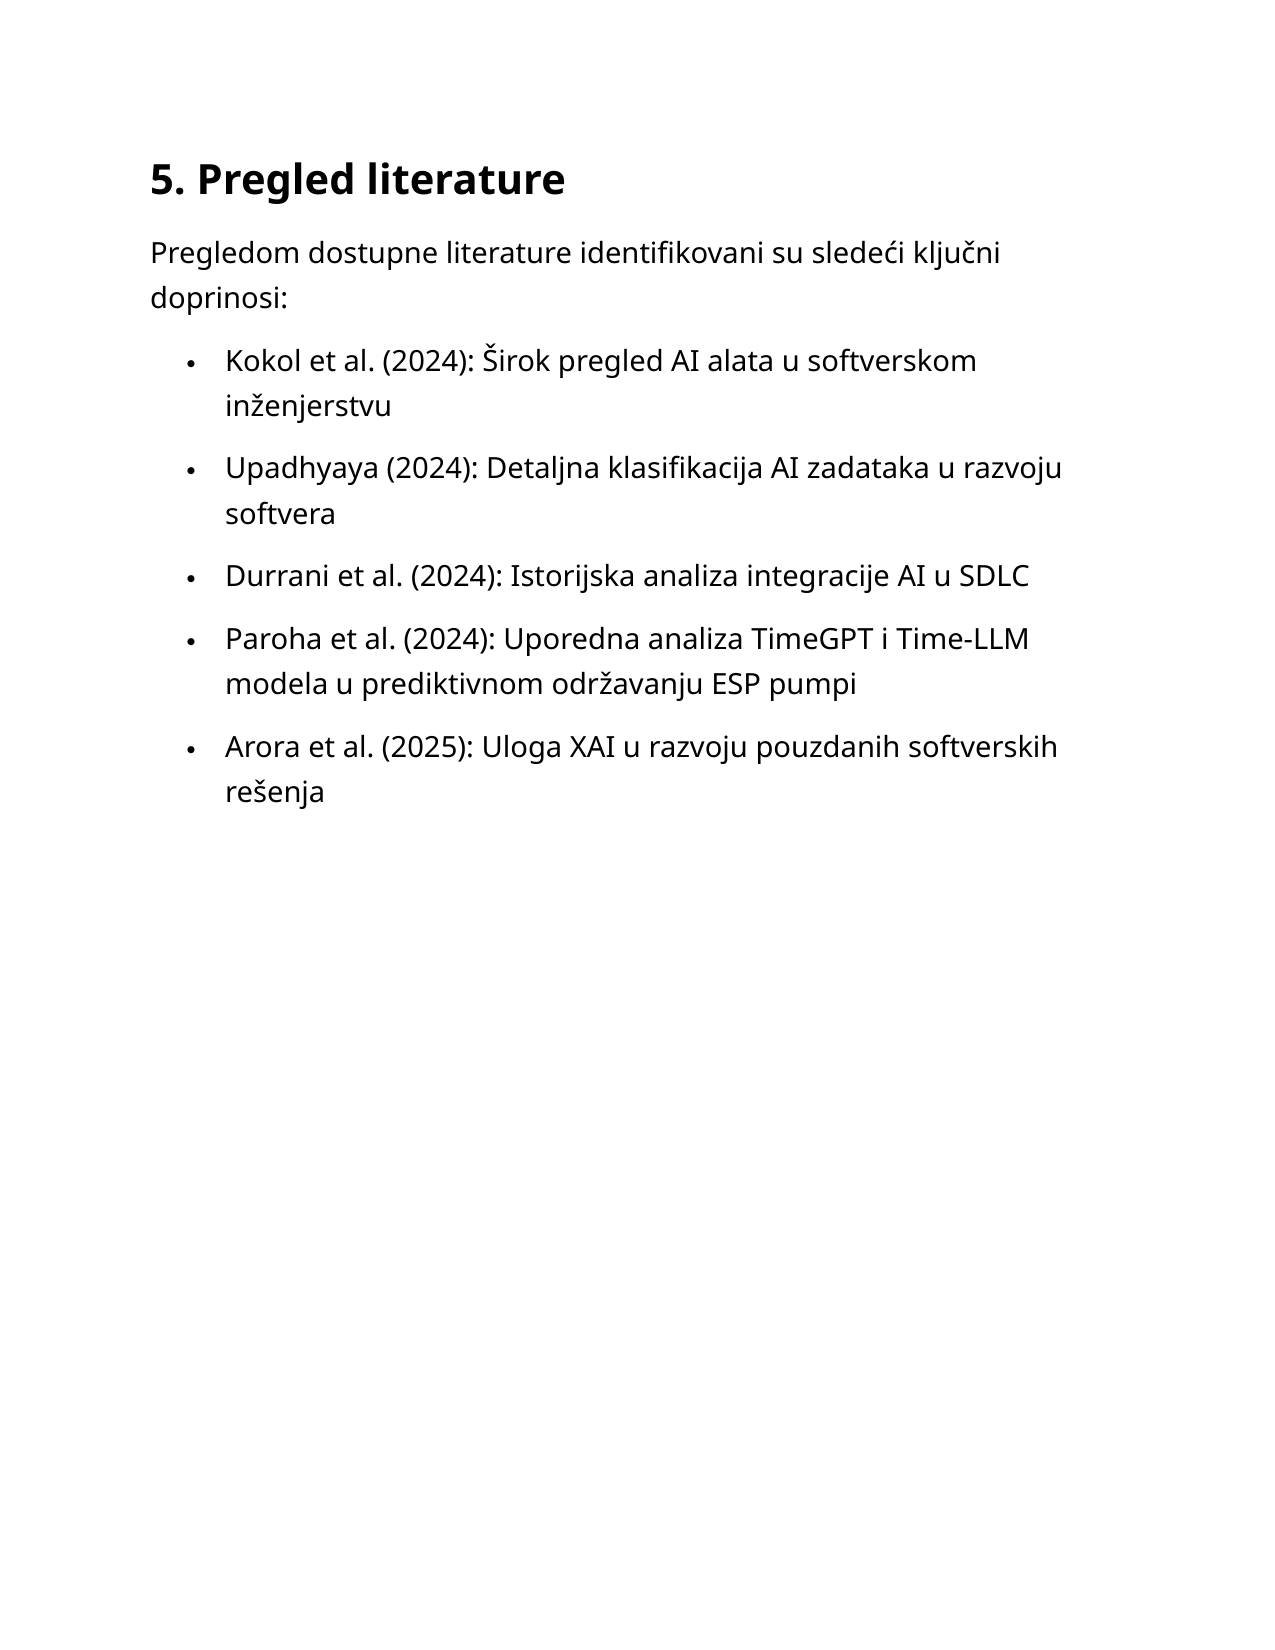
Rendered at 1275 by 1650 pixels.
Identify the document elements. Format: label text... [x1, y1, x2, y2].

list Upadhyaya (2024): Detaljna klasifikacija AI zadataka u razvoju softvera [187, 448, 1125, 533]
text 5. Pregled literature [150, 150, 1125, 207]
text Pregledom dostupne literature identifikovani su sledeći ključni doprinosi: [150, 232, 1125, 317]
list Paroha et al. (2024): Uporedna analiza TimeGPT i Time-LLM modela u prediktivnom održavanju ESP pumpi [187, 618, 1125, 703]
list Kokol et al. (2024): Širok pregled AI alata u softverskom inženjerstvu [187, 340, 1125, 425]
list Arora et al. (2025): Uloga XAI u razvoju pouzdanih softverskih rešenja [187, 726, 1125, 811]
list Durrani et al. (2024): Istorijska analiza integracije AI u SDLC [187, 556, 1125, 595]
